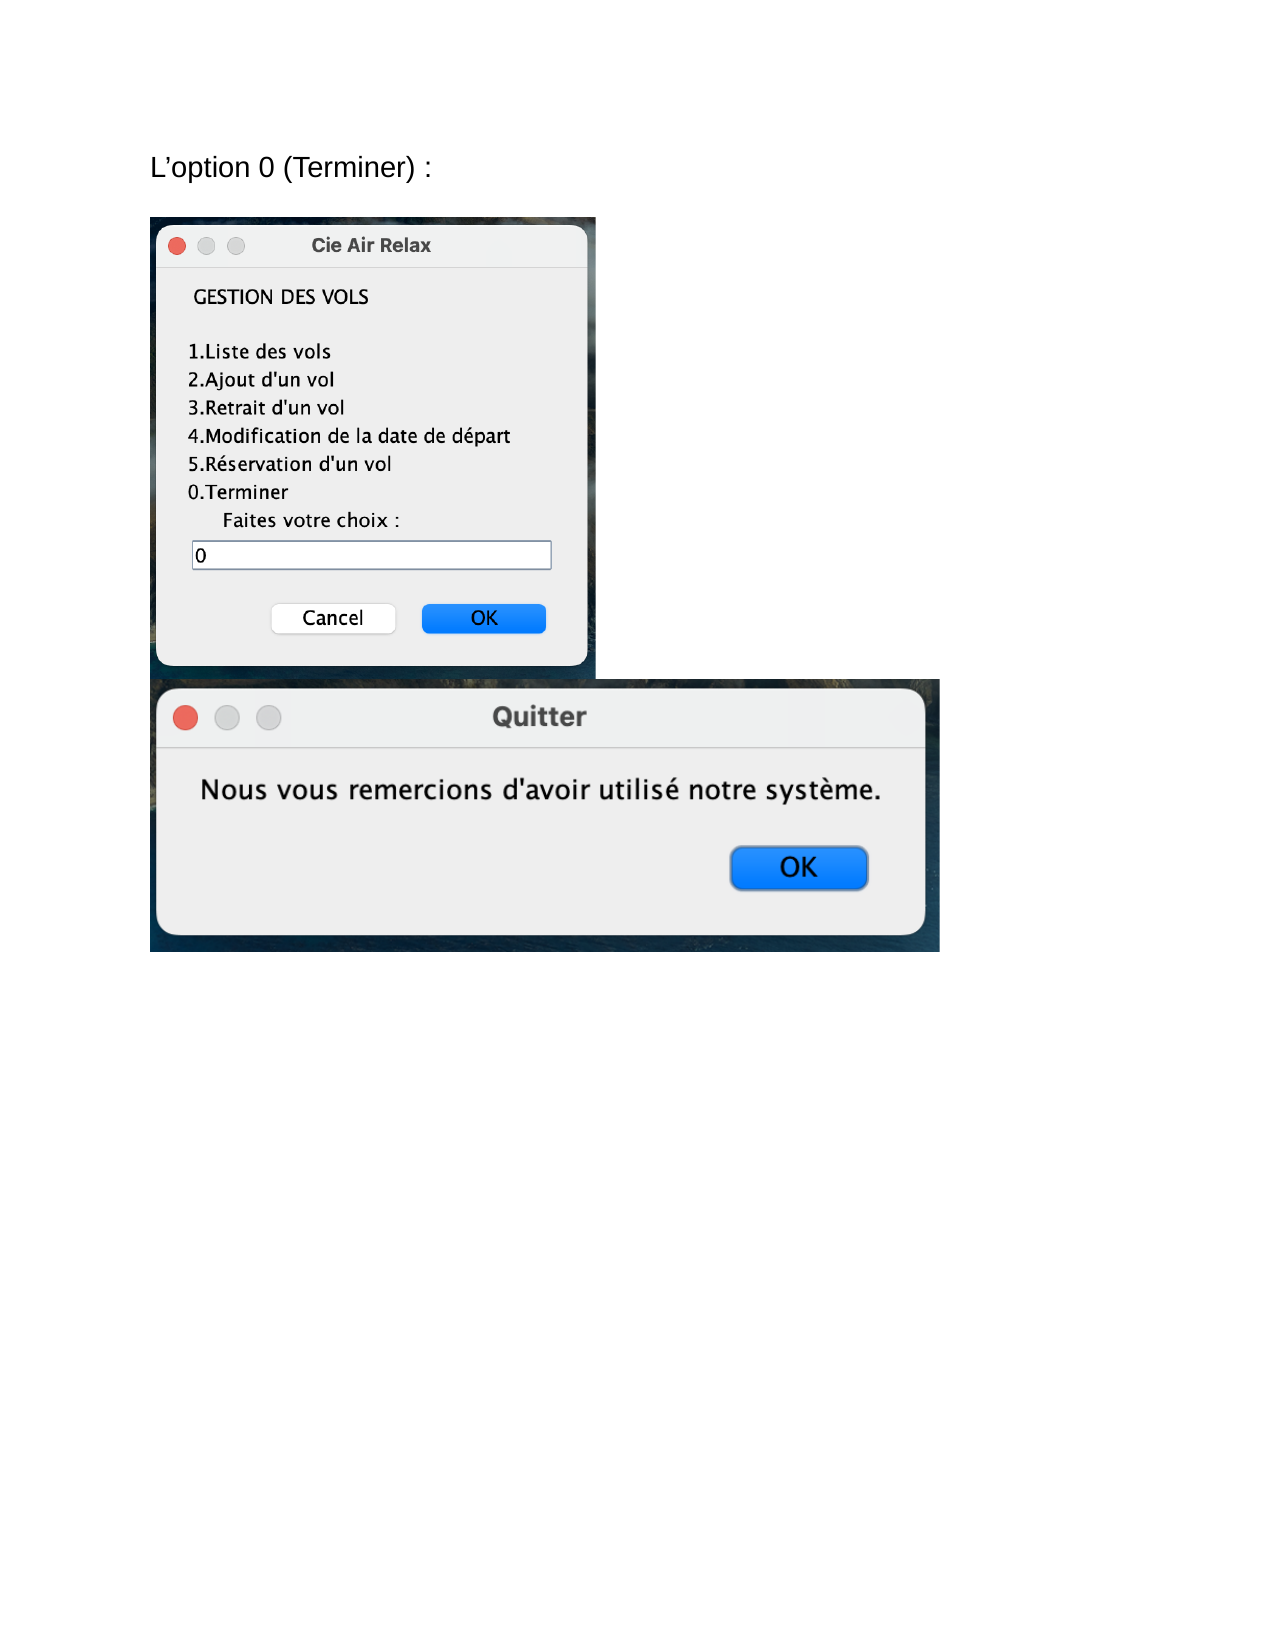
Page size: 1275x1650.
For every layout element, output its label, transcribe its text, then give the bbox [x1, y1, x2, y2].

text L’option 0 (Terminer) : [150, 150, 1125, 183]
picture [150, 217, 940, 952]
